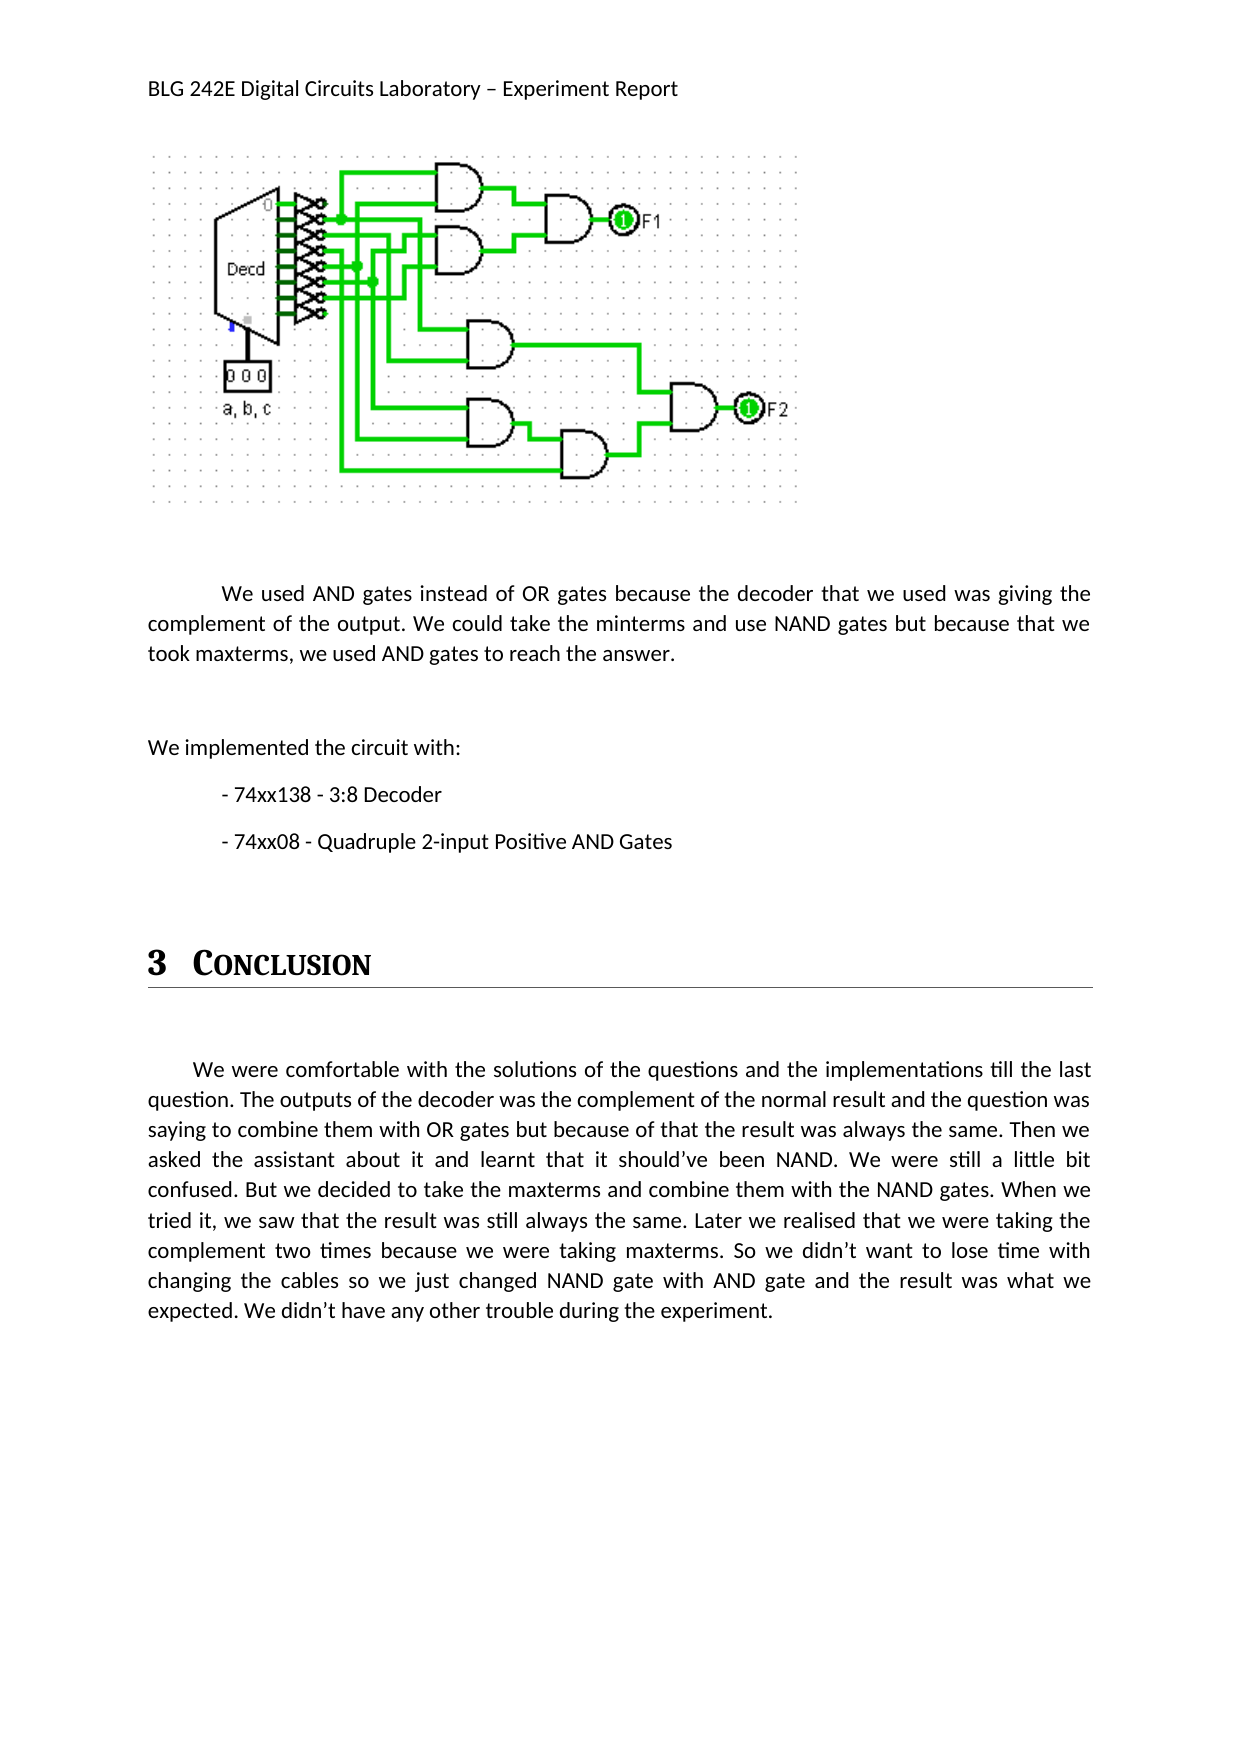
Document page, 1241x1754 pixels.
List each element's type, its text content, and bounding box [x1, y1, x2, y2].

picture [147, 147, 810, 514]
text We were comfortable with the solutions of the questions and the implementations till the last question. The outputs of the decoder was the complement of the normal result and the question was saying to combine them with OR gates but because of that the result was always the same. Then we asked the assistant about it and learnt that it should’ve been NAND. We were still a little bit confused. But we decided to take the maxterms and combine them with the NAND gates. When we tried it, we saw that the result was still always the same. Later we realised that we were taking the complement two times because we were taking maxterms. So we didn’t want to lose time with changing the cables so we just changed NAND gate with AND gate and the result was what we expected. We didn’t have any other trouble during the experiment. [148, 1055, 1093, 1324]
text - 74xx138 - 3:8 Decoder [148, 780, 1093, 808]
text We used AND gates instead of OR gates because the decoder that we used was giving the complement of the output. We could take the minterms and use NAND gates but because that we took maxterms, we used AND gates to reach the answer. [148, 579, 1093, 667]
text - 74xx08 - Quadruple 2-input Positive AND Gates [148, 827, 1093, 855]
text We implemented the circuit with: [148, 733, 1093, 761]
subtitle Conclusion [148, 941, 1093, 987]
